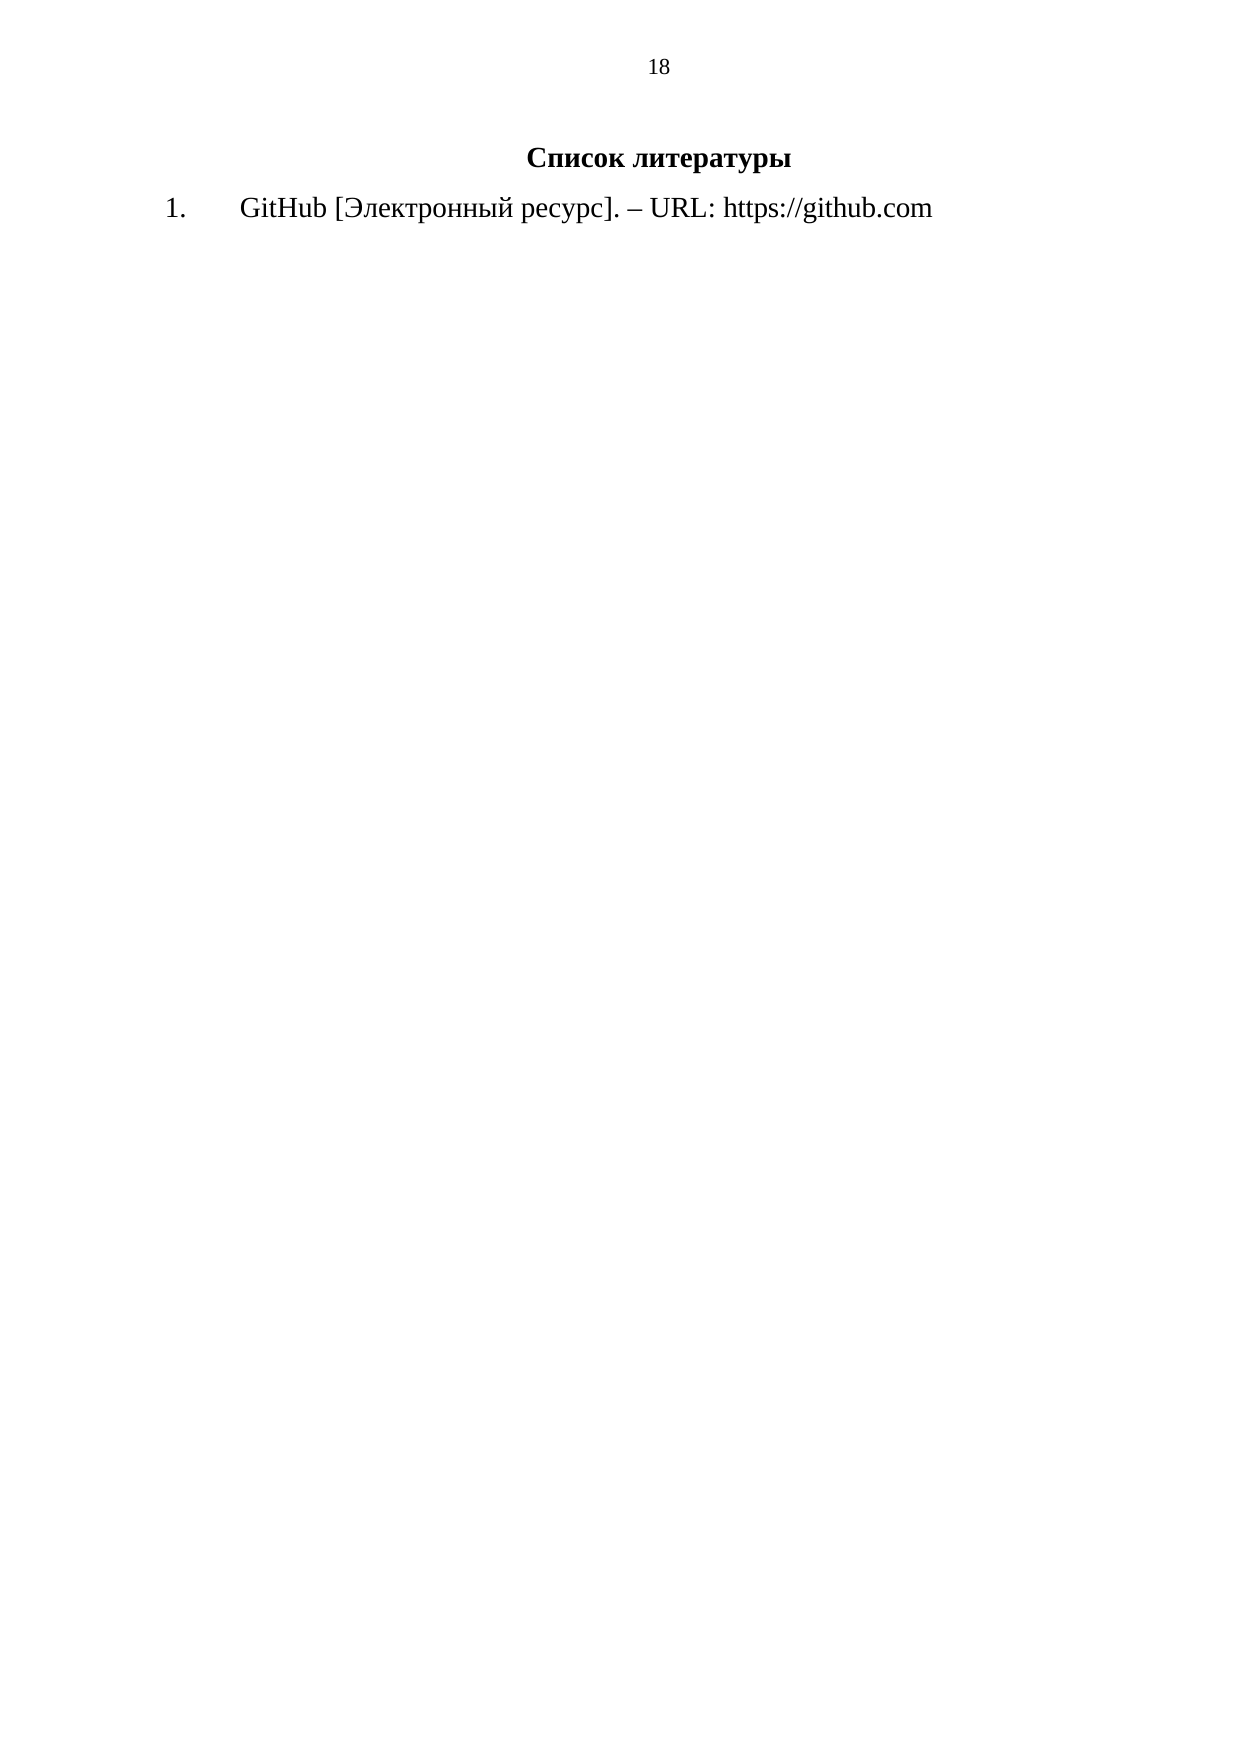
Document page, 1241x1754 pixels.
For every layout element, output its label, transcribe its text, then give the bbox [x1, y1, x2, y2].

subtitle Список литературы [164, 140, 1153, 174]
list GitHub [Электронный ресурс]. – URL: https://github.com [164, 191, 1153, 224]
